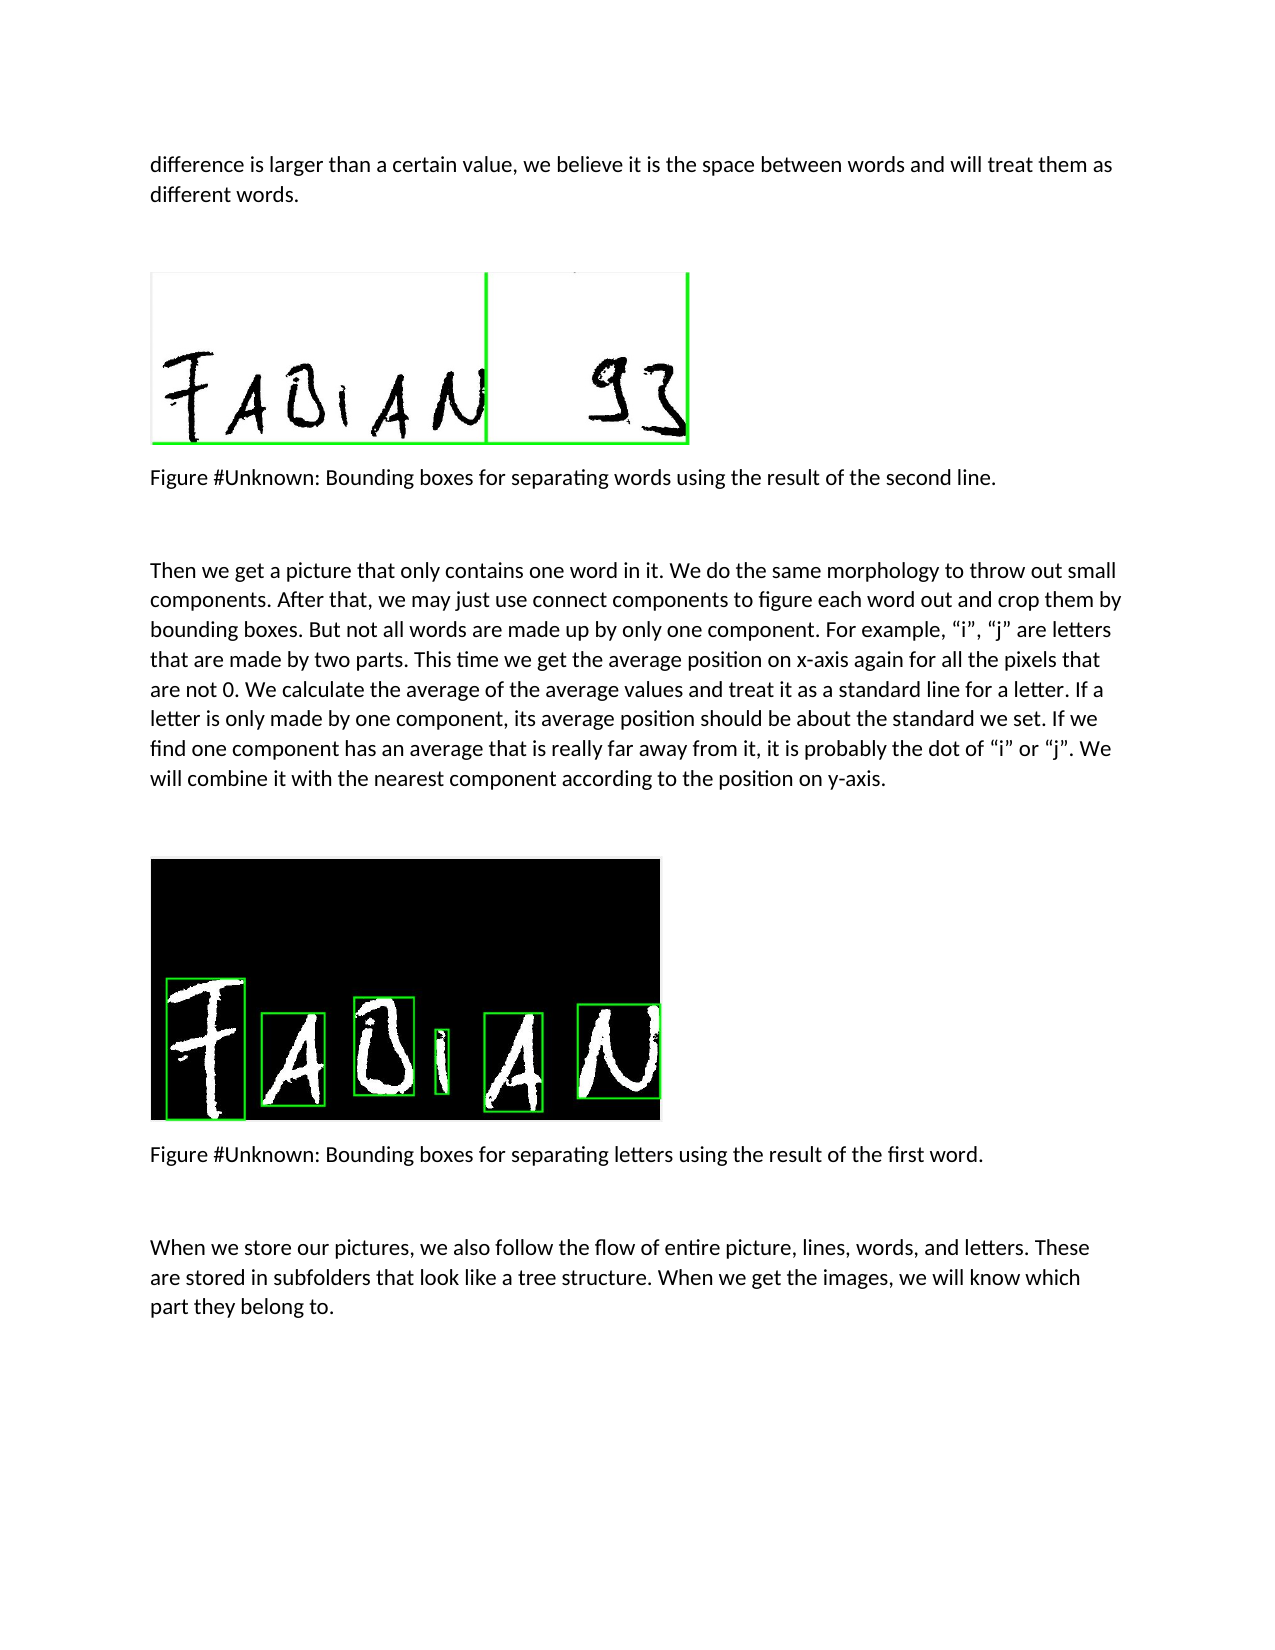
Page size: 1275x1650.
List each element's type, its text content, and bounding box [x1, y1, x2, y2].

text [150, 150, 1125, 208]
text Then we get a picture that only contains one word in it. We do the same morphology to throw out small components. After that, we may just use connect components to figure each word out and crop them by bounding boxes. But not all words are made up by only one component. For example, “i”, “j” are letters that are made by two parts. This time we get the average position on x-axis again for all the pixels that are not 0. We calculate the average of the average values and treat it as a standard line for a letter. If a letter is only made by one component, its average position should be about the standard we set. If we find one component has an average that is really far away from it, it is probably the dot of “i” or “j”. We will combine it with the nearest component according to the position on y-axis. [150, 556, 1125, 792]
text Figure #Unknown: Bounding boxes for separating letters using the result of the first word. [150, 1140, 1125, 1168]
picture [150, 856, 663, 1122]
text Figure #Unknown: Bounding boxes for separating words using the result of the second line. [150, 463, 1125, 491]
text When we store our pictures, we also follow the flow of entire picture, lines, words, and letters. These are stored in subfolders that look like a tree structure. When we get the images, we will know which part they belong to. [150, 1233, 1125, 1320]
picture [150, 272, 690, 445]
